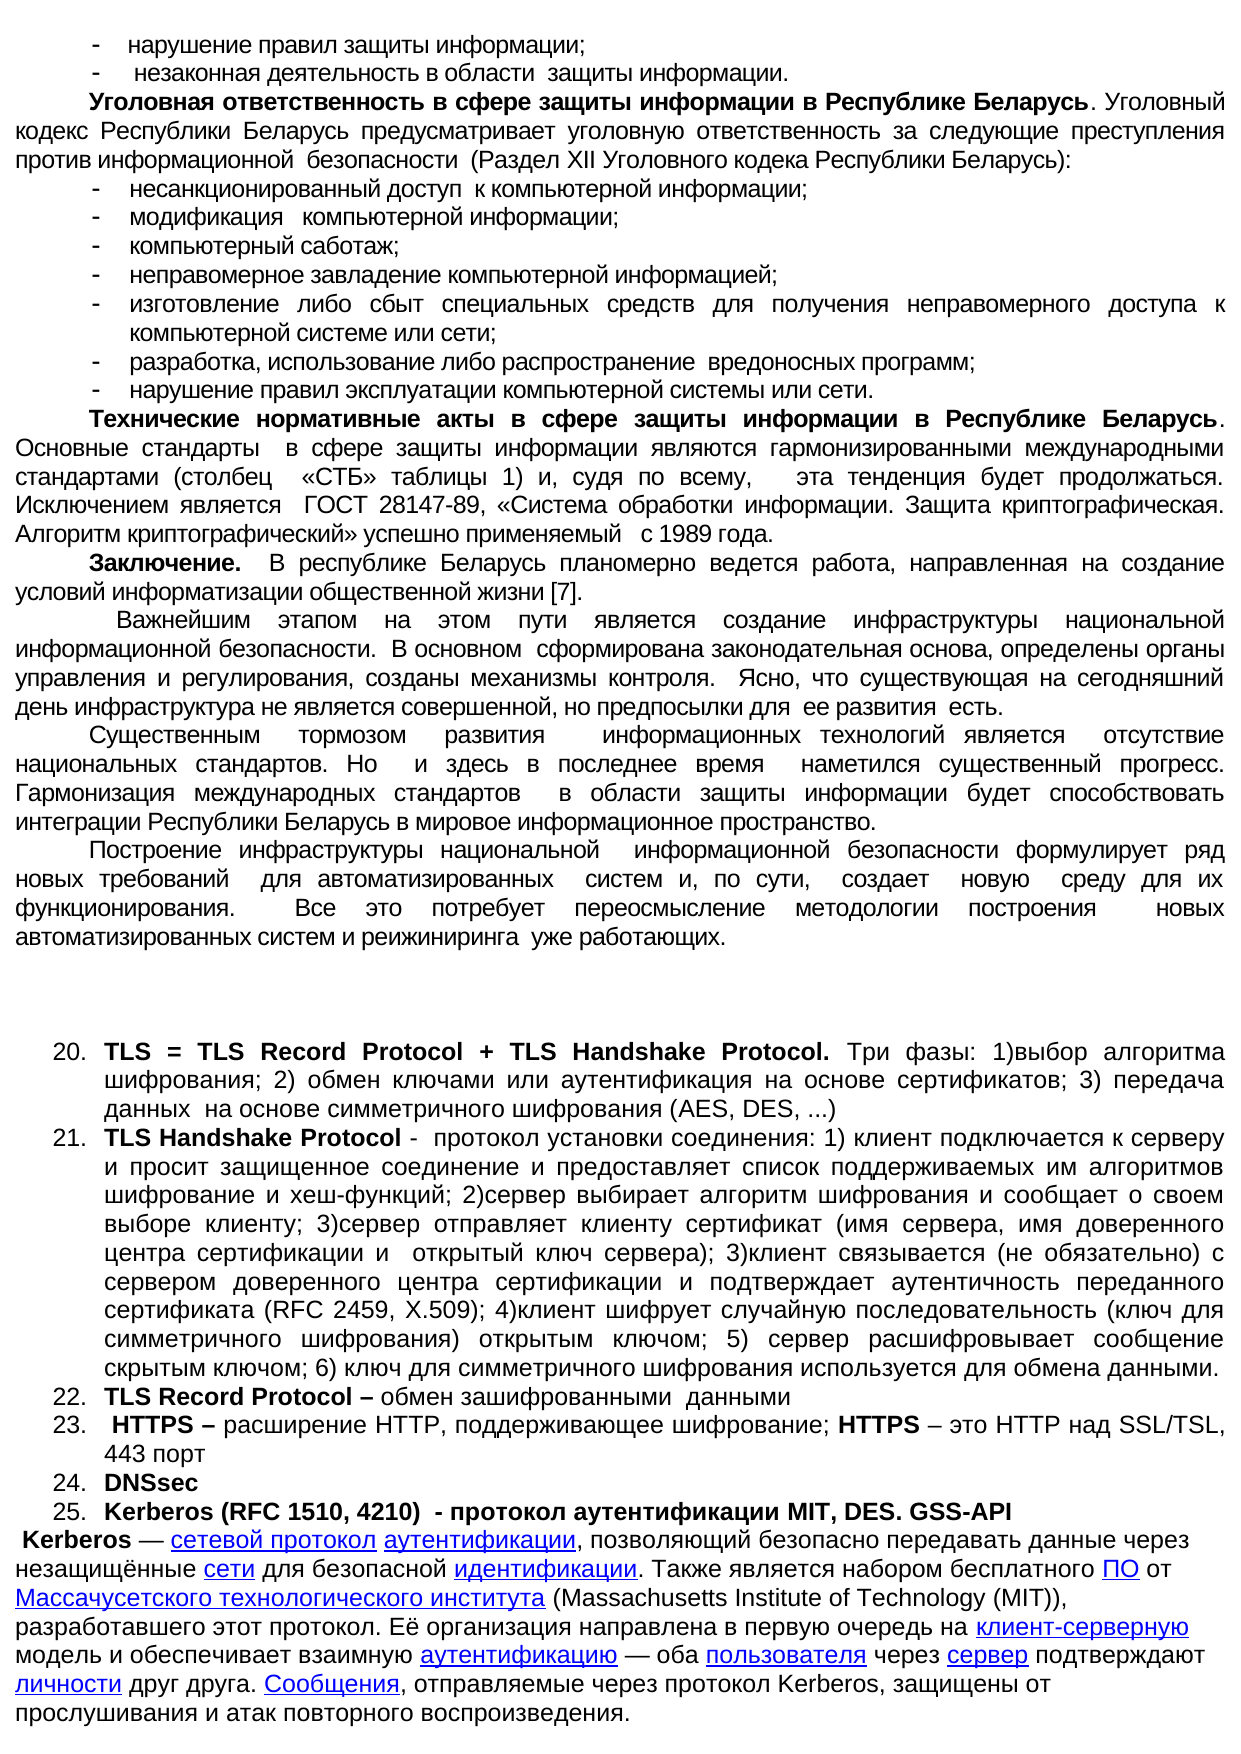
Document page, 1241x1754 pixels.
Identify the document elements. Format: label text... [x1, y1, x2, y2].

list незаконная деятельность в области защиты информации. [92, 58, 1226, 87]
text Важнейшим этапом на этом пути является создание инфраструктуры национальной информационной безопасности. В основном сформирована законодательная основа, определены органы управления и регулирования, созданы механизмы контроля. Ясно, что существующая на сегодняшний день инфраструктура не является совершенной, но предпосылки для ее развития есть. [15, 606, 1226, 721]
list TLS Record Protocol – обмен зашифрованными данными [52, 1382, 1226, 1411]
list компьютерный саботаж; [92, 231, 1226, 260]
list TLS Handshake Protocol - протокол установки соединения: 1) клиент подключается к серверу и просит защищенное соединение и предоставляет список поддерживаемых им алгоритмов шифрование и хеш-функций; 2)сервер выбирает алгоритм шифрования и сообщает о своем выборе клиенту; 3)сервер отправляет клиенту сертификат (имя сервера, имя доверенного центра сертификации и открытый ключ сервера); 3)клиент связывается (не обязательно) с сервером доверенного центра сертификации и подтверждает аутентичность переданного сертификата (RFC 2459, X.509); 4)клиент шифрует случайную последовательность (ключ для симметричного шифрования) открытым ключом; 5) сервер расшифровывает сообщение скрытым ключом; 6) ключ для симметричного шифрования используется для обмена данными. [52, 1123, 1226, 1382]
list нарушение правил защиты информации; [92, 29, 1226, 58]
text Уголовная ответственность в сфере защиты информации в Республике Беларусь. Уголовный кодекс Республики Беларусь предусматривает уголовную ответственность за следующие преступления против информационной безопасности (Раздел XII Уголовного кодека Республики Беларусь): [15, 87, 1226, 173]
list модификация компьютерной информации; [92, 202, 1226, 231]
list Kerberos (RFC 1510, 4210) - протокол аутентификации MIT, DES. GSS-API [52, 1497, 1226, 1526]
list HTTPS – расширение HTTP, поддерживающее шифрование; HTTPS – это HTTP над SSL/TSL, 443 порт [52, 1411, 1226, 1468]
text Заключение. В республике Беларусь планомерно ведется работа, направленная на создание условий информатизации общественной жизни [7]. [15, 548, 1226, 606]
list разработка, использование либо распространение вредоносных программ; [92, 347, 1226, 375]
list несанкционированный доступ к компьютерной информации; [92, 173, 1226, 202]
list нарушение правил эксплуатации компьютерной системы или сети. [92, 375, 1226, 404]
list неправомерное завладение компьютерной информацией; [92, 260, 1226, 289]
text Существенным тормозом развития информационных технологий является отсутствие национальных стандартов. Но и здесь в последнее время наметился существенный прогресс. Гармонизация международных стандартов в области защиты информации будет способствовать интеграции Республики Беларусь в мировое информационное пространство. [15, 721, 1226, 836]
list изготовление либо сбыт специальных средств для получения неправомерного доступа к компьютерной системе или сети; [92, 289, 1226, 347]
list TLS = TLS Record Protocol + TLS Handshake Protocol. Три фазы: 1)выбор алгоритма шифрования; 2) обмен ключами или аутентификация на основе сертификатов; 3) передача данных на основе симметричного шифрования (AES, DES, ...) [52, 1037, 1226, 1123]
text Kerberos — сетевой протокол аутентификации, позволяющий безопасно передавать данные через незащищённые сети для безопасной идентификации. Также является набором бесплатного ПО от Массачусетского технологического института (Massachusetts Institute of Technology (MIT)), разработавшего этот протокол. Её организация направлена в первую очередь на клиент-серверную модель и обеспечивает взаимную аутентификацию — оба пользователя через сервер подтверждают личности друг друга. Сообщения, отправляемые через протокол Kerberos, защищены от прослушивания и атак повторного воспроизведения. [15, 1526, 1226, 1727]
list DNSsec [52, 1468, 1226, 1497]
text Технические нормативные акты в сфере защиты информации в Республике Беларусь. Основные стандарты в сфере защиты информации являются гармонизированными международными стандартами (столбец «СТБ» таблицы 1) и, судя по всему, эта тенденция будет продолжаться. Исключением является ГОСТ 28147-89, «Система обработки информации. Защита криптографическая. Алгоритм криптографический» успешно применяемый с 1989 года. [15, 404, 1226, 548]
text Построение инфраструктуры национальной информационной безопасности формулирует ряд новых требований для автоматизированных систем и, по сути, создает новую среду для их функционирования. Все это потребует переосмысление методологии построения новых автоматизированных систем и реижиниринга уже работающих. [15, 836, 1226, 951]
